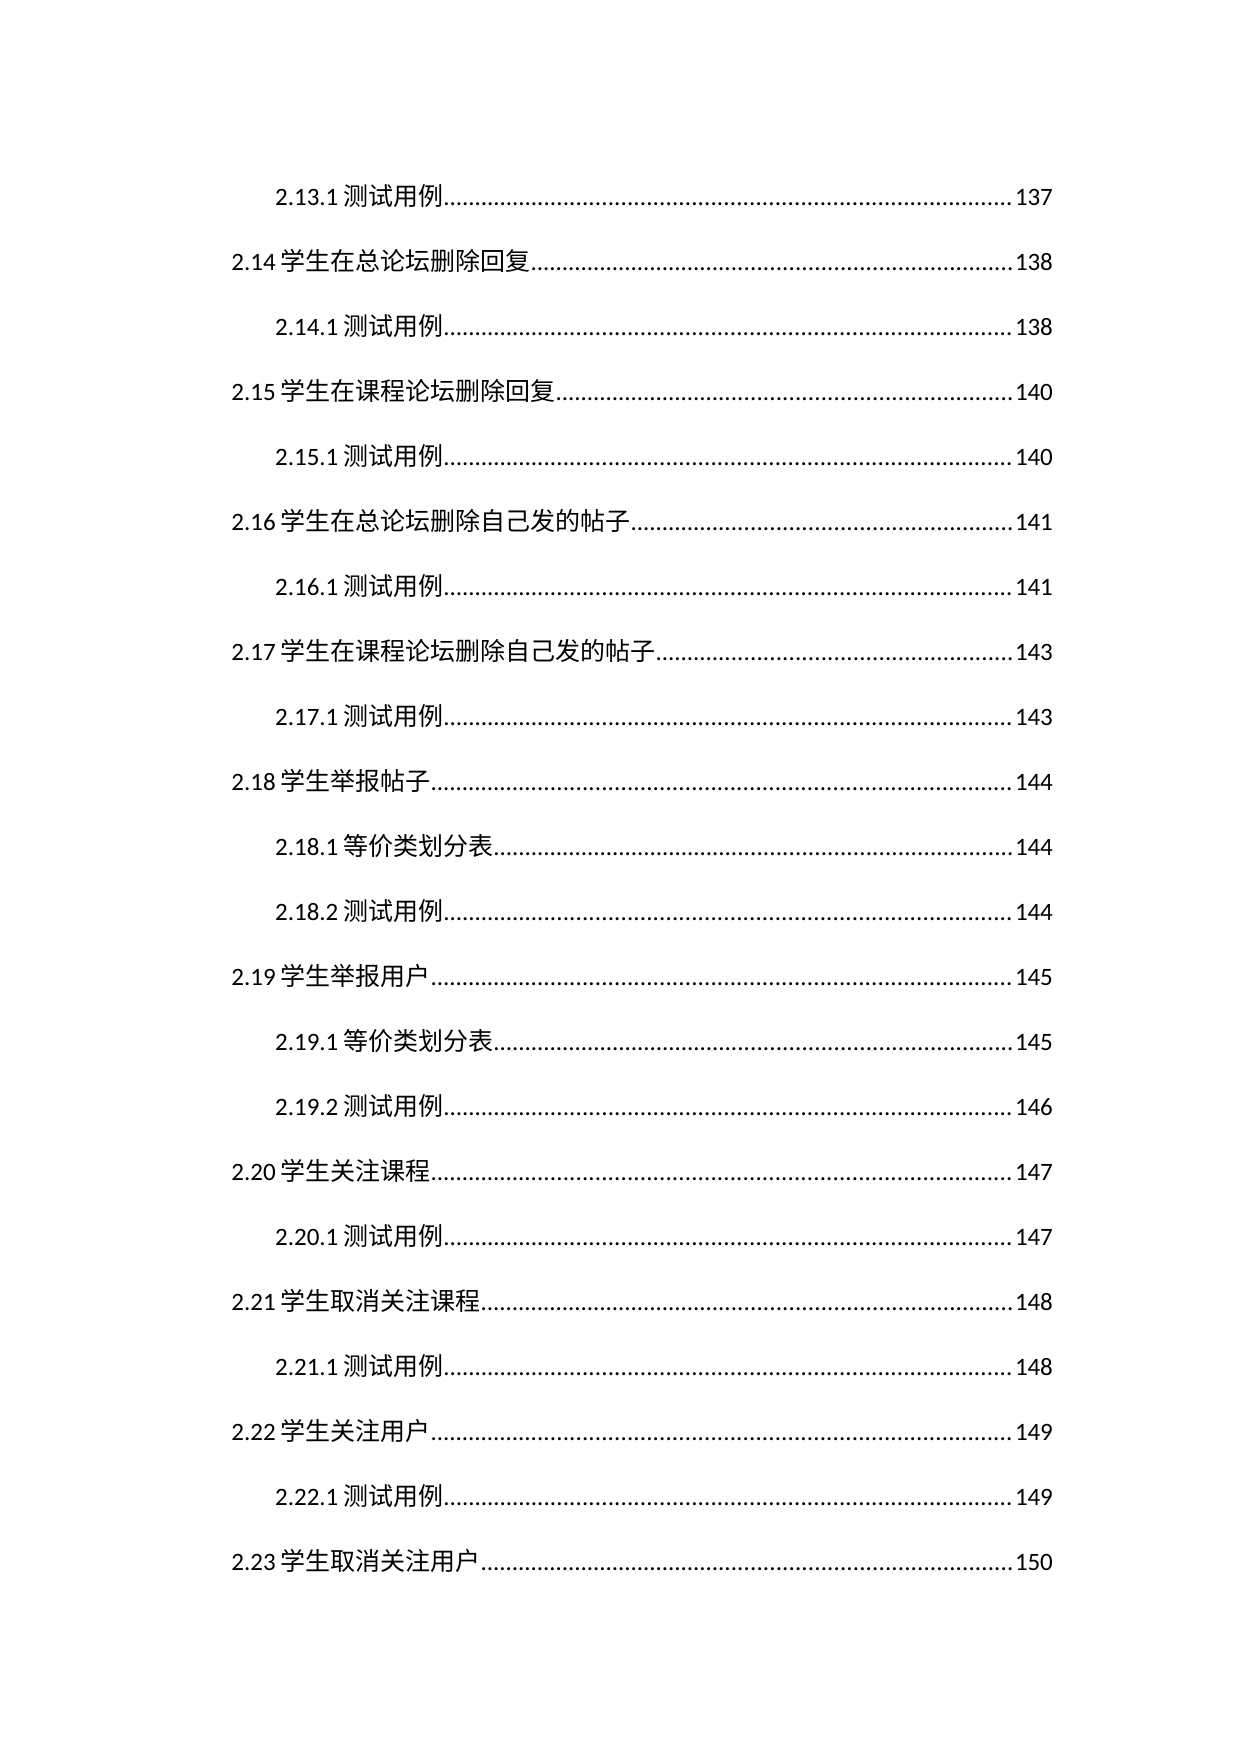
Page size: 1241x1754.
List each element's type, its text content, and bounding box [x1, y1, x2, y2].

text 2.20.1测试用例 147 [275, 1202, 1053, 1267]
text 2.18.1等价类划分表 144 [275, 812, 1053, 877]
text 2.15学生在课程论坛删除回复 140 [231, 357, 1053, 422]
text 2.16.1测试用例 141 [275, 552, 1053, 617]
text 2.22学生关注用户 149 [231, 1397, 1053, 1462]
text 2.19学生举报用户 145 [231, 942, 1053, 1007]
text 2.13.1测试用例 137 [275, 162, 1053, 227]
text 2.19.2测试用例 146 [275, 1072, 1053, 1137]
text 2.17.1测试用例 143 [275, 682, 1053, 747]
text 2.19.1等价类划分表 145 [275, 1007, 1053, 1072]
text 2.22.1测试用例 149 [275, 1462, 1053, 1527]
text 2.14学生在总论坛删除回复 138 [231, 227, 1053, 292]
text 2.16学生在总论坛删除自己发的帖子 141 [231, 487, 1053, 552]
text 2.17学生在课程论坛删除自己发的帖子 143 [231, 617, 1053, 682]
text 2.21学生取消关注课程 148 [231, 1267, 1053, 1332]
text 2.14.1测试用例 138 [275, 292, 1053, 357]
text 2.18学生举报帖子 144 [231, 747, 1053, 812]
text 2.18.2测试用例 144 [275, 877, 1053, 942]
text 2.21.1测试用例 148 [275, 1332, 1053, 1397]
text 2.15.1测试用例 140 [275, 422, 1053, 487]
text 2.23学生取消关注用户 150 [231, 1527, 1053, 1592]
text 2.20学生关注课程 147 [231, 1137, 1053, 1202]
